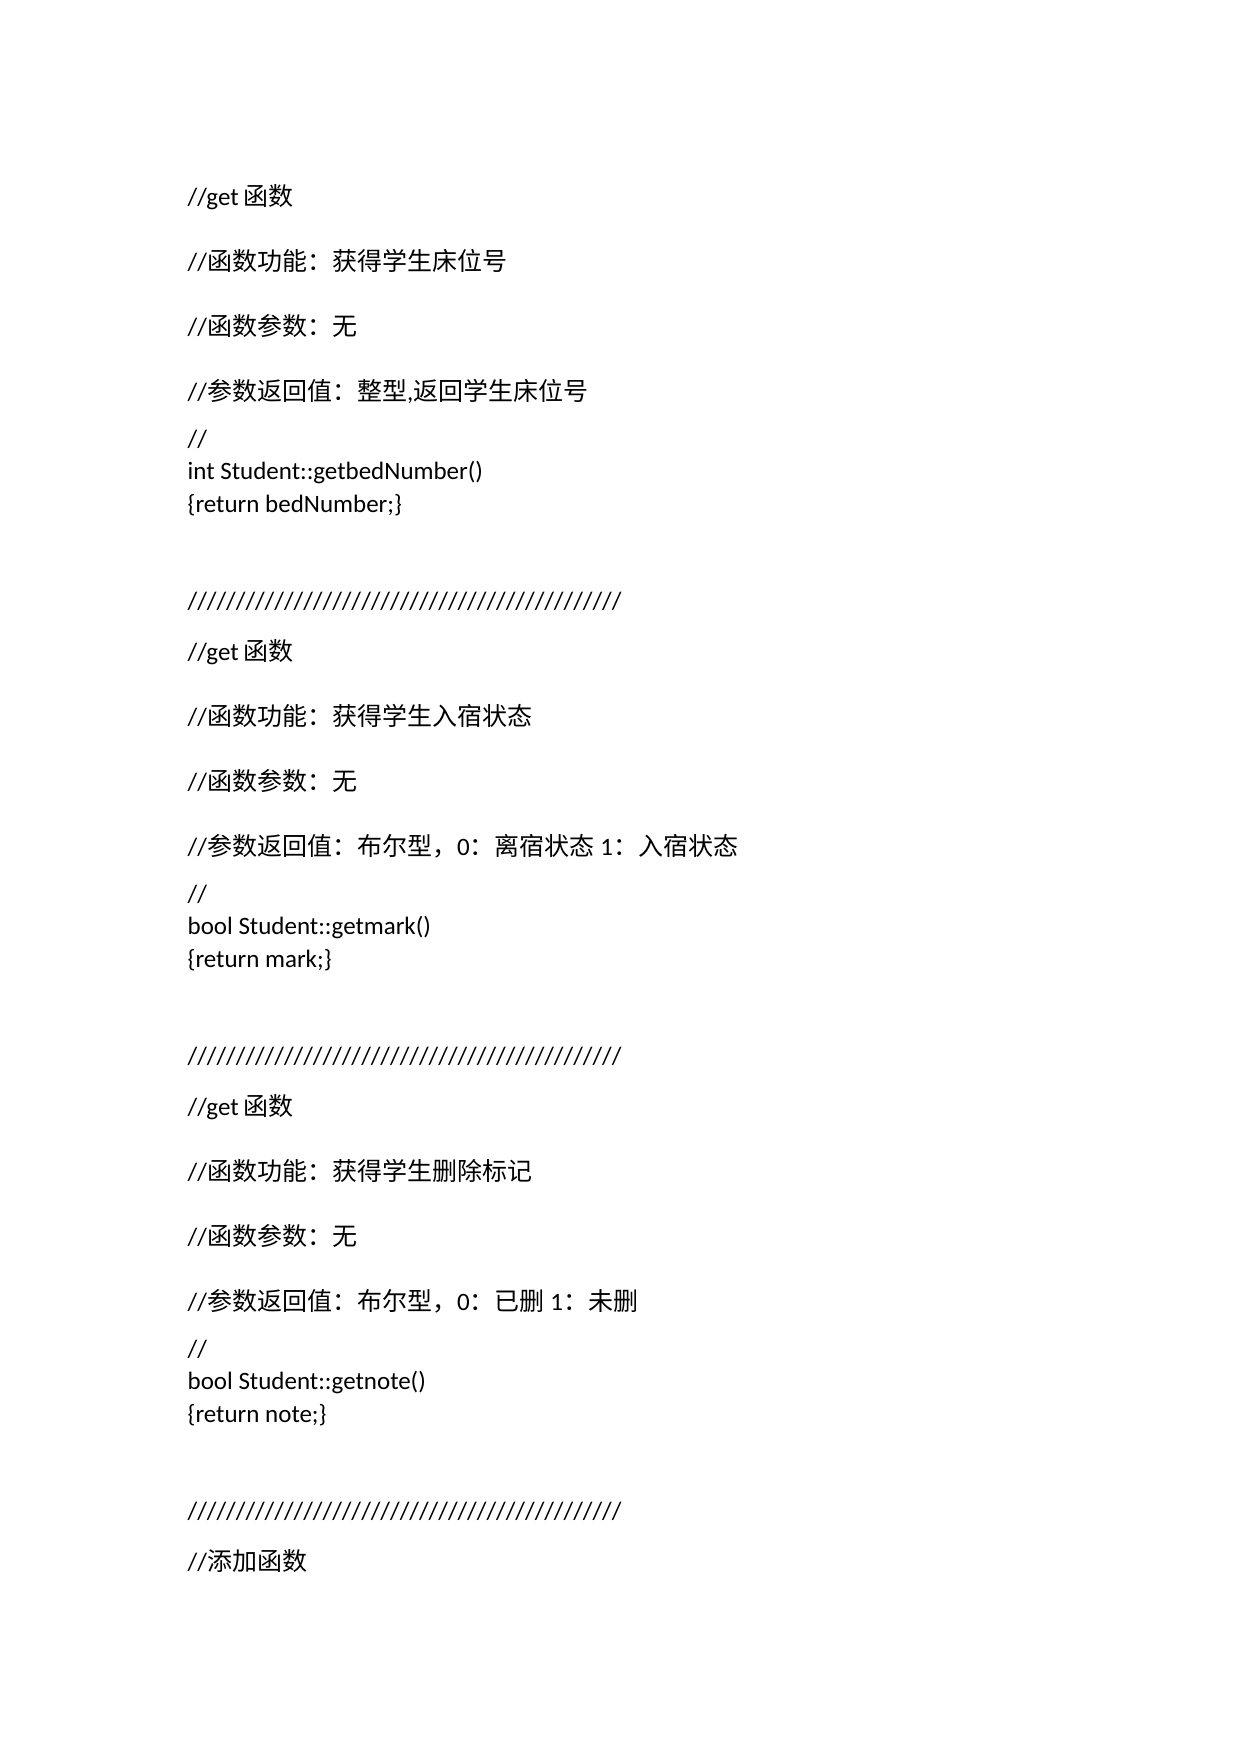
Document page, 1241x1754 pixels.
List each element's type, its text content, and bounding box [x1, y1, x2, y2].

text //get函数 [187, 162, 1053, 227]
text //参数返回值：整型,返回学生床位号 [187, 357, 1053, 422]
text //get函数 [187, 617, 1053, 682]
text ///////////////////////////////////////////// [187, 1039, 1053, 1072]
text // [187, 877, 1053, 909]
text int Student::getbedNumber() [187, 454, 1053, 487]
text //函数功能：获得学生床位号 [187, 227, 1053, 292]
text {return mark;} [187, 942, 1053, 974]
text //参数返回值：布尔型，0：离宿状态 1：入宿状态 [187, 812, 1053, 877]
text //函数参数：无 [187, 1202, 1053, 1267]
text // [187, 1332, 1053, 1364]
text //get函数 [187, 1072, 1053, 1137]
text bool Student::getmark() [187, 909, 1053, 942]
text //函数参数：无 [187, 747, 1053, 812]
text {return note;} [187, 1397, 1053, 1429]
text bool Student::getnote() [187, 1364, 1053, 1397]
text // [187, 422, 1053, 454]
text //函数参数：无 [187, 292, 1053, 357]
text //函数功能：获得学生入宿状态 [187, 682, 1053, 747]
text //添加函数 [187, 1527, 1053, 1592]
text {return bedNumber;} [187, 487, 1053, 519]
text ///////////////////////////////////////////// [187, 1494, 1053, 1527]
text ///////////////////////////////////////////// [187, 584, 1053, 617]
text //参数返回值：布尔型，0：已删 1：未删 [187, 1267, 1053, 1332]
text //函数功能：获得学生删除标记 [187, 1137, 1053, 1202]
